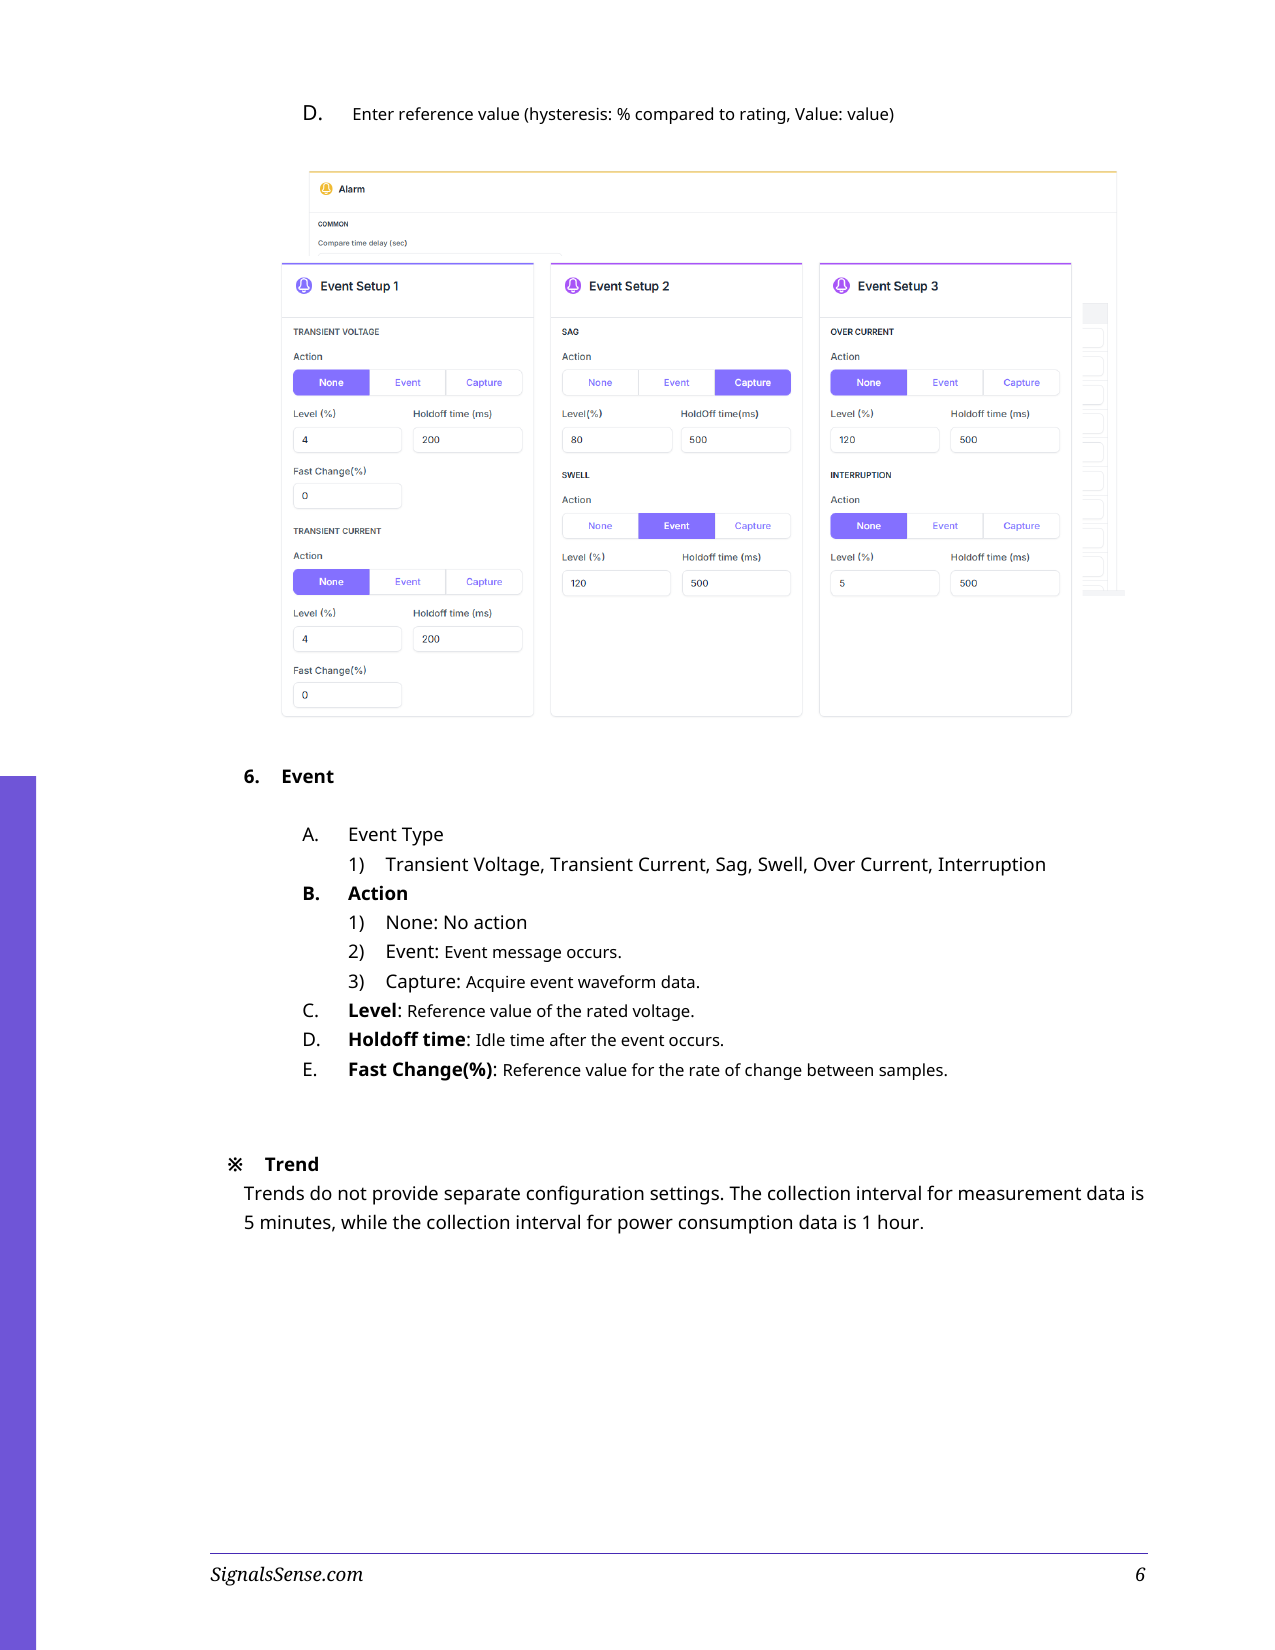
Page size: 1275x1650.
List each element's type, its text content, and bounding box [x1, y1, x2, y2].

list Action [302, 880, 1147, 906]
picture [275, 162, 1125, 726]
list Enter reference value (hysteresis: % compared to rating, Value: value) [302, 98, 1147, 126]
list Event Type [302, 822, 1147, 847]
list Event: Event message occurs. [348, 939, 1147, 964]
list Fast Change(%): Reference value for the rate of change between samples. [302, 1056, 1147, 1081]
text Trends do not provide separate configuration settings. The collection interval for measurement data is 5 minutes, while the collection interval for power consumption data is 1 hour. [244, 1180, 1147, 1235]
list Trend [227, 1151, 1147, 1177]
list Level: Reference value of the rated voltage. [302, 997, 1147, 1023]
list Capture: Acquire event waveform data. [348, 968, 1147, 994]
list None: No action [348, 909, 1147, 935]
list Transient Voltage, Transient Current, Sag, Swell, Over Current, Interruption [348, 851, 1147, 877]
list Holdoff time: Idle time after the event occurs. [302, 1027, 1147, 1052]
